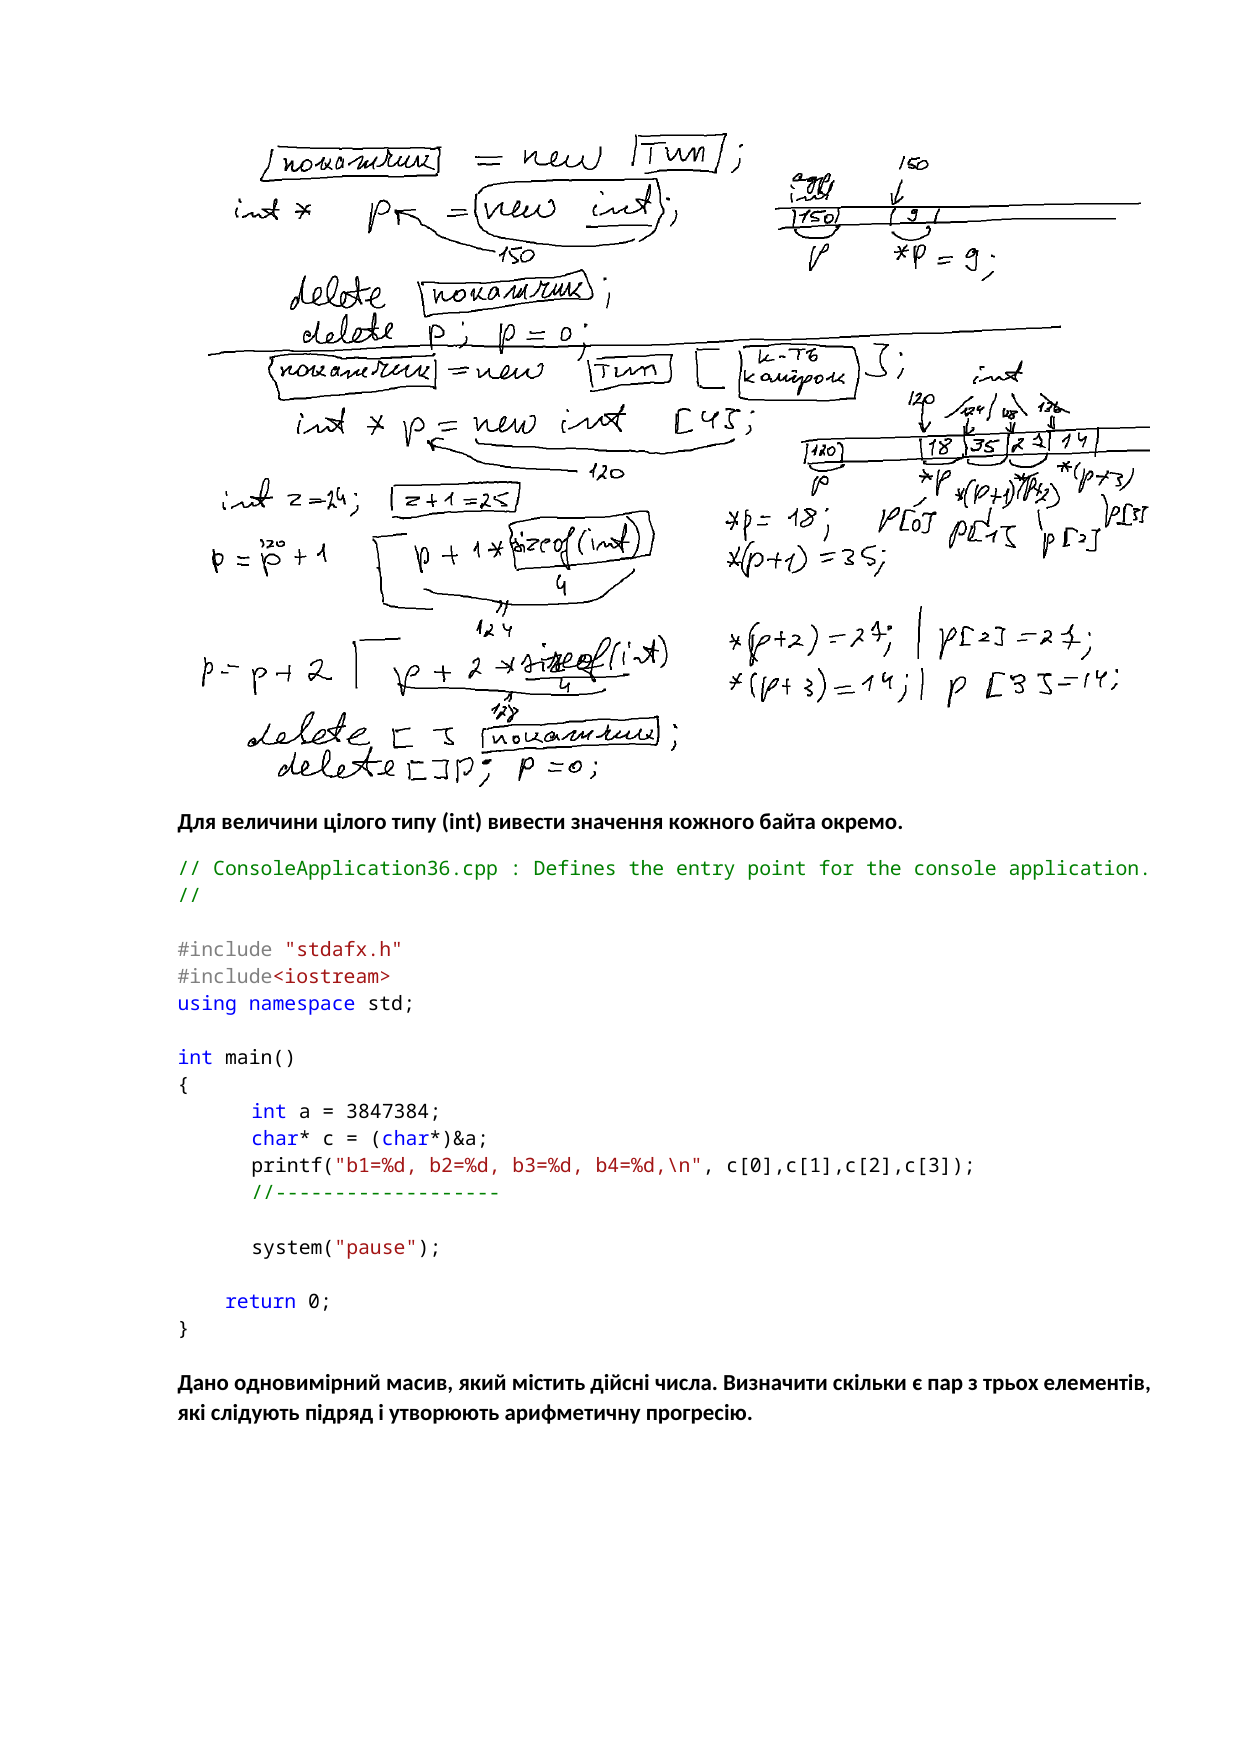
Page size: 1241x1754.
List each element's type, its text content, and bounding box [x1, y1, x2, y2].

text printf("b1=%d, b2=%d, b3=%d, b4=%d,\n", c[0],c[1],c[2],c[3]); [177, 1151, 1152, 1178]
text #include "stdafx.h" [177, 935, 1152, 962]
text { [177, 1070, 1152, 1097]
text Дано одновимірний масив, який містить дійсні числа. Визначити скільки є пар з трьох елементів, які слідують підряд і утворюють арифметичну прогресію. [177, 1368, 1152, 1426]
text int main() [177, 1043, 1152, 1070]
text // [177, 881, 1152, 908]
text using namespace std; [177, 989, 1152, 1016]
text int a = 3847384; [177, 1097, 1152, 1124]
text Для величини цілого типу (int) вивести значення кожного байта окремо. [177, 807, 1152, 835]
text // ConsoleApplication36.cpp : Defines the entry point for the console application. [177, 854, 1152, 881]
text return 0; [177, 1287, 1152, 1314]
text } [177, 1314, 1152, 1341]
text #include<iostream> [177, 962, 1152, 989]
text char* c = (char*)&a; [177, 1124, 1152, 1151]
text //------------------- [177, 1178, 1152, 1205]
picture [177, 118, 1150, 789]
text system("pause"); [177, 1233, 1152, 1260]
